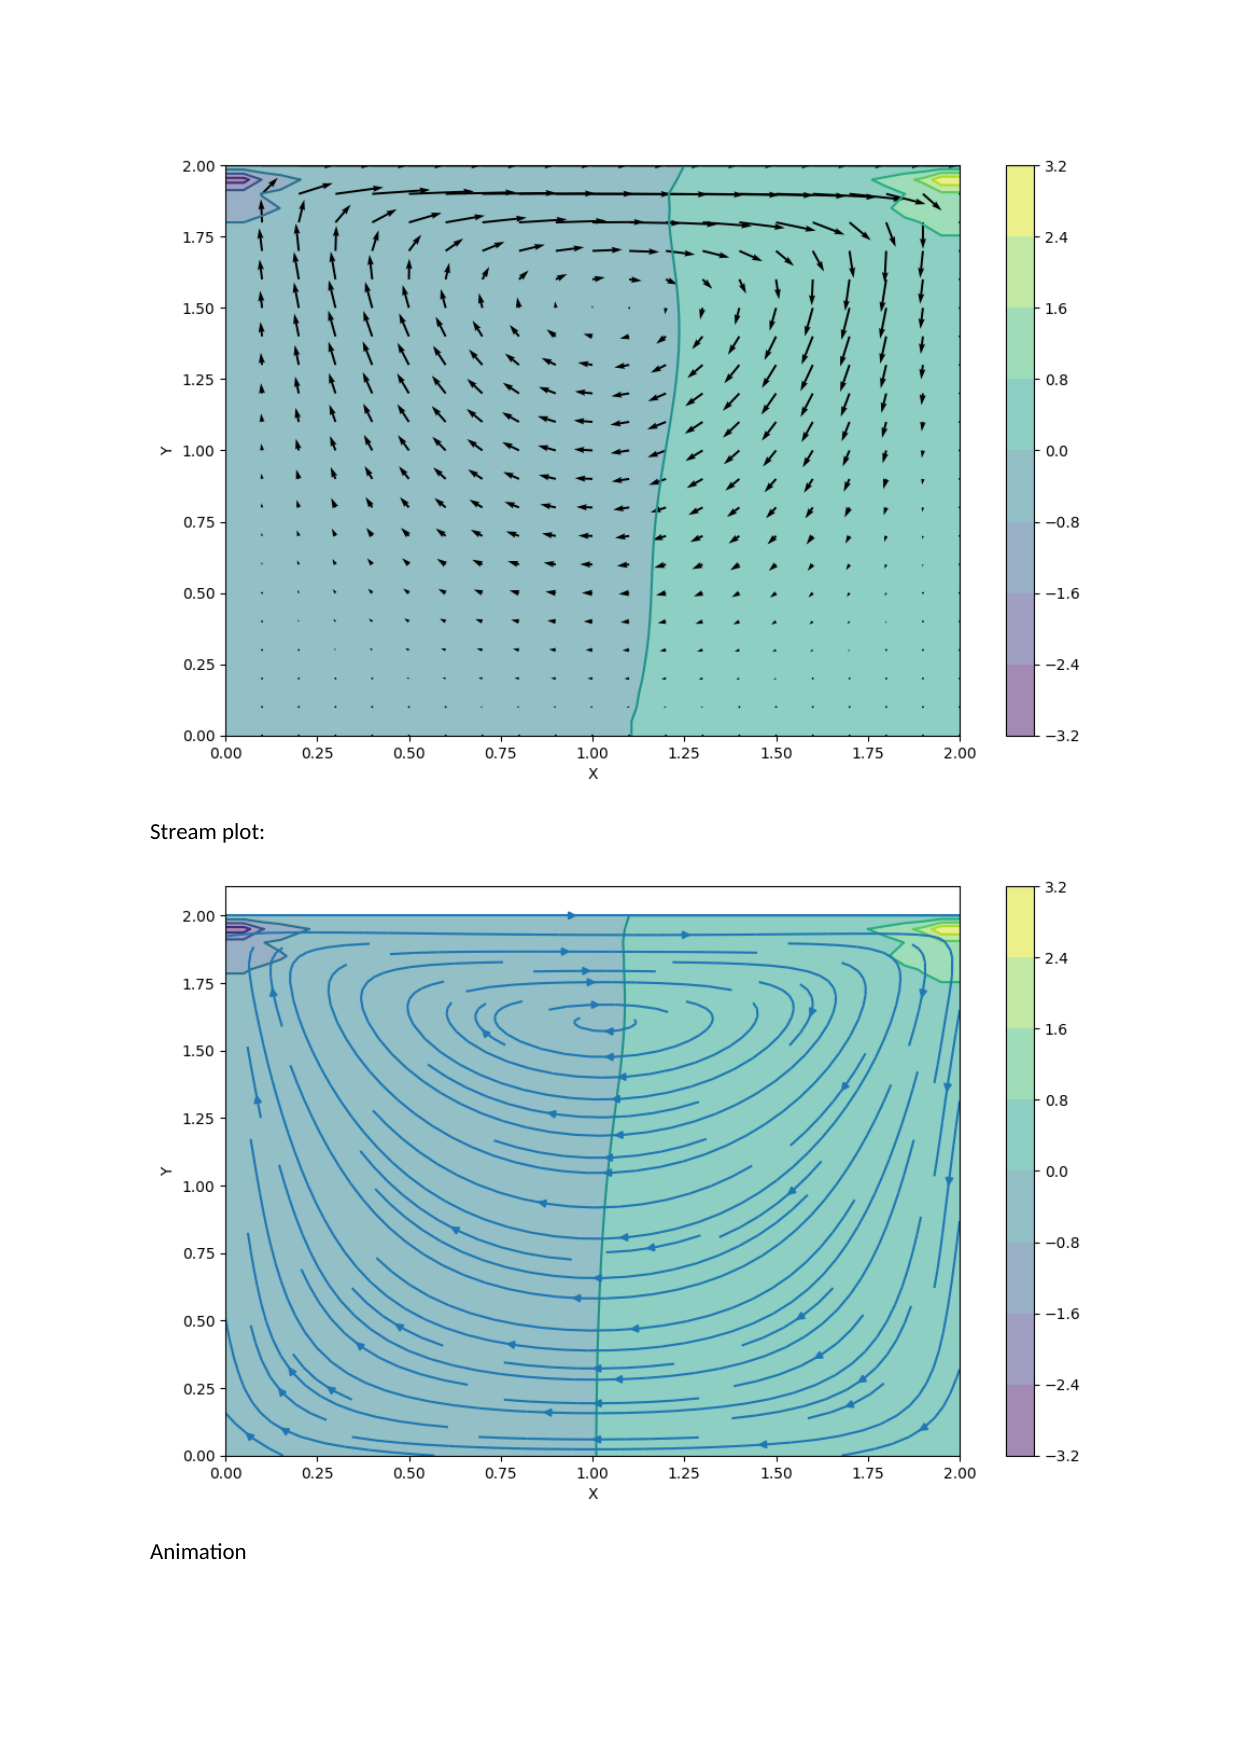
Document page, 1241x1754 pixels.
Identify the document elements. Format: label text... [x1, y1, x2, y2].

text Animation [150, 1537, 1090, 1565]
text Stream plot: [150, 817, 1090, 845]
picture [150, 870, 1091, 1513]
picture [150, 150, 1091, 793]
